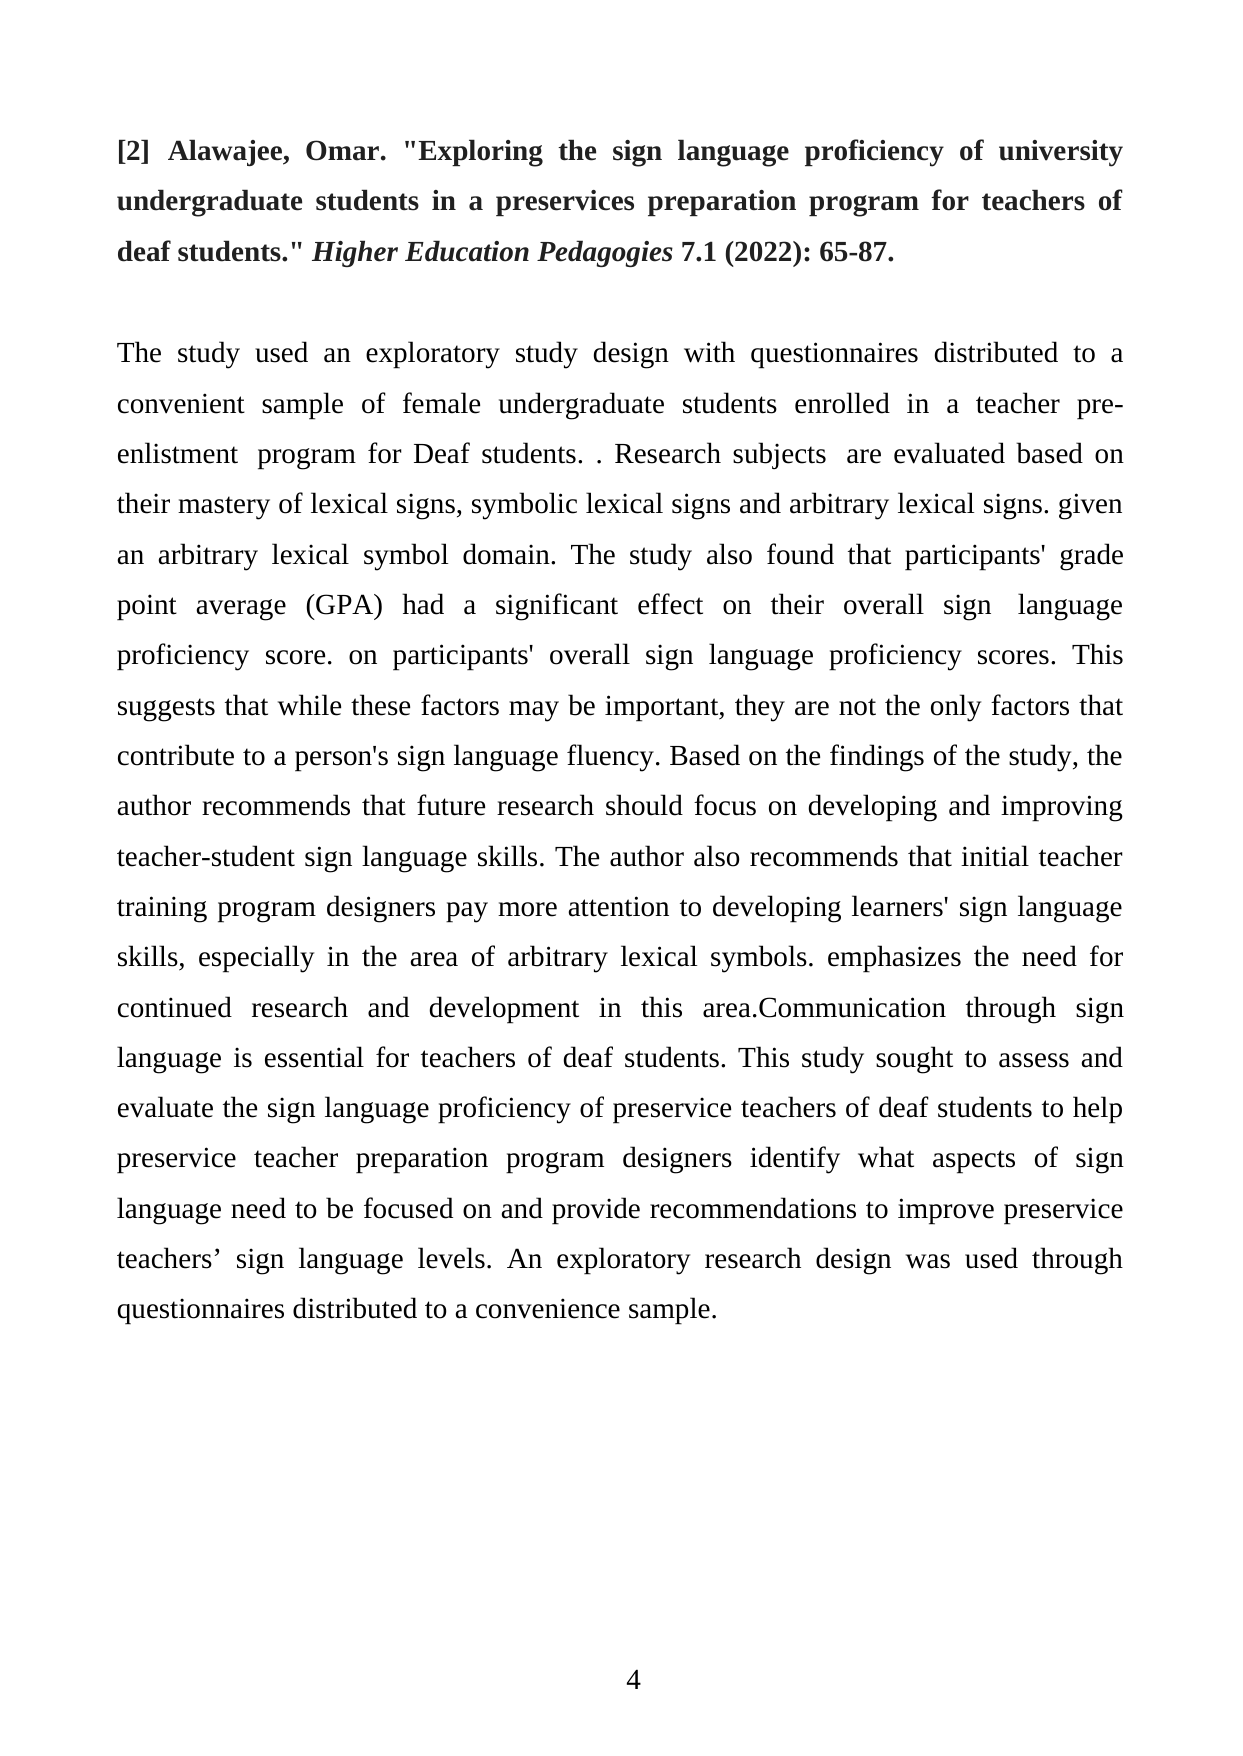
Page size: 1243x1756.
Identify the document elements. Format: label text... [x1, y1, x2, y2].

subtitle Alawajee, Omar. "Exploring the sign language proficiency of university undergraduate students in a preservices preparation program for teachers of deaf students." Higher Education Pedagogies 7.1 (2022): 65-87. [117, 133, 1123, 267]
text The study used an exploratory study design with questionnaires distributed to a convenient sample of female undergraduate students enrolled in a teacher pre- enlistment program for Deaf students. . Research subjects are evaluated based on their mastery of lexical signs, symbolic lexical signs and arbitrary lexical signs. given an arbitrary lexical symbol domain. The study also found that participants' grade point average (GPA) had a significant effect on their overall sign language proficiency score. on participants' overall sign language proficiency scores. This suggests that while these factors may be important, they are not the only factors that contribute to a person's sign language fluency. Based on the findings of the study, the author recommends that future research should focus on developing and improving teacher-student sign language skills. The author also recommends that initial teacher training program designers pay more attention to developing learners' sign language skills, especially in the area of arbitrary lexical symbols. emphasizes the need for continued research and development in this area.Communication through sign language is essential for teachers of deaf students. This study sought to assess and evaluate the sign language proficiency of preservice teachers of deaf students to help preservice teacher preparation program designers identify what aspects of sign language need to be focused on and provide recommendations to improve preservice teachers’ sign language levels. An exploratory research design was used through questionnaires distributed to a convenience sample. [117, 336, 1124, 1325]
